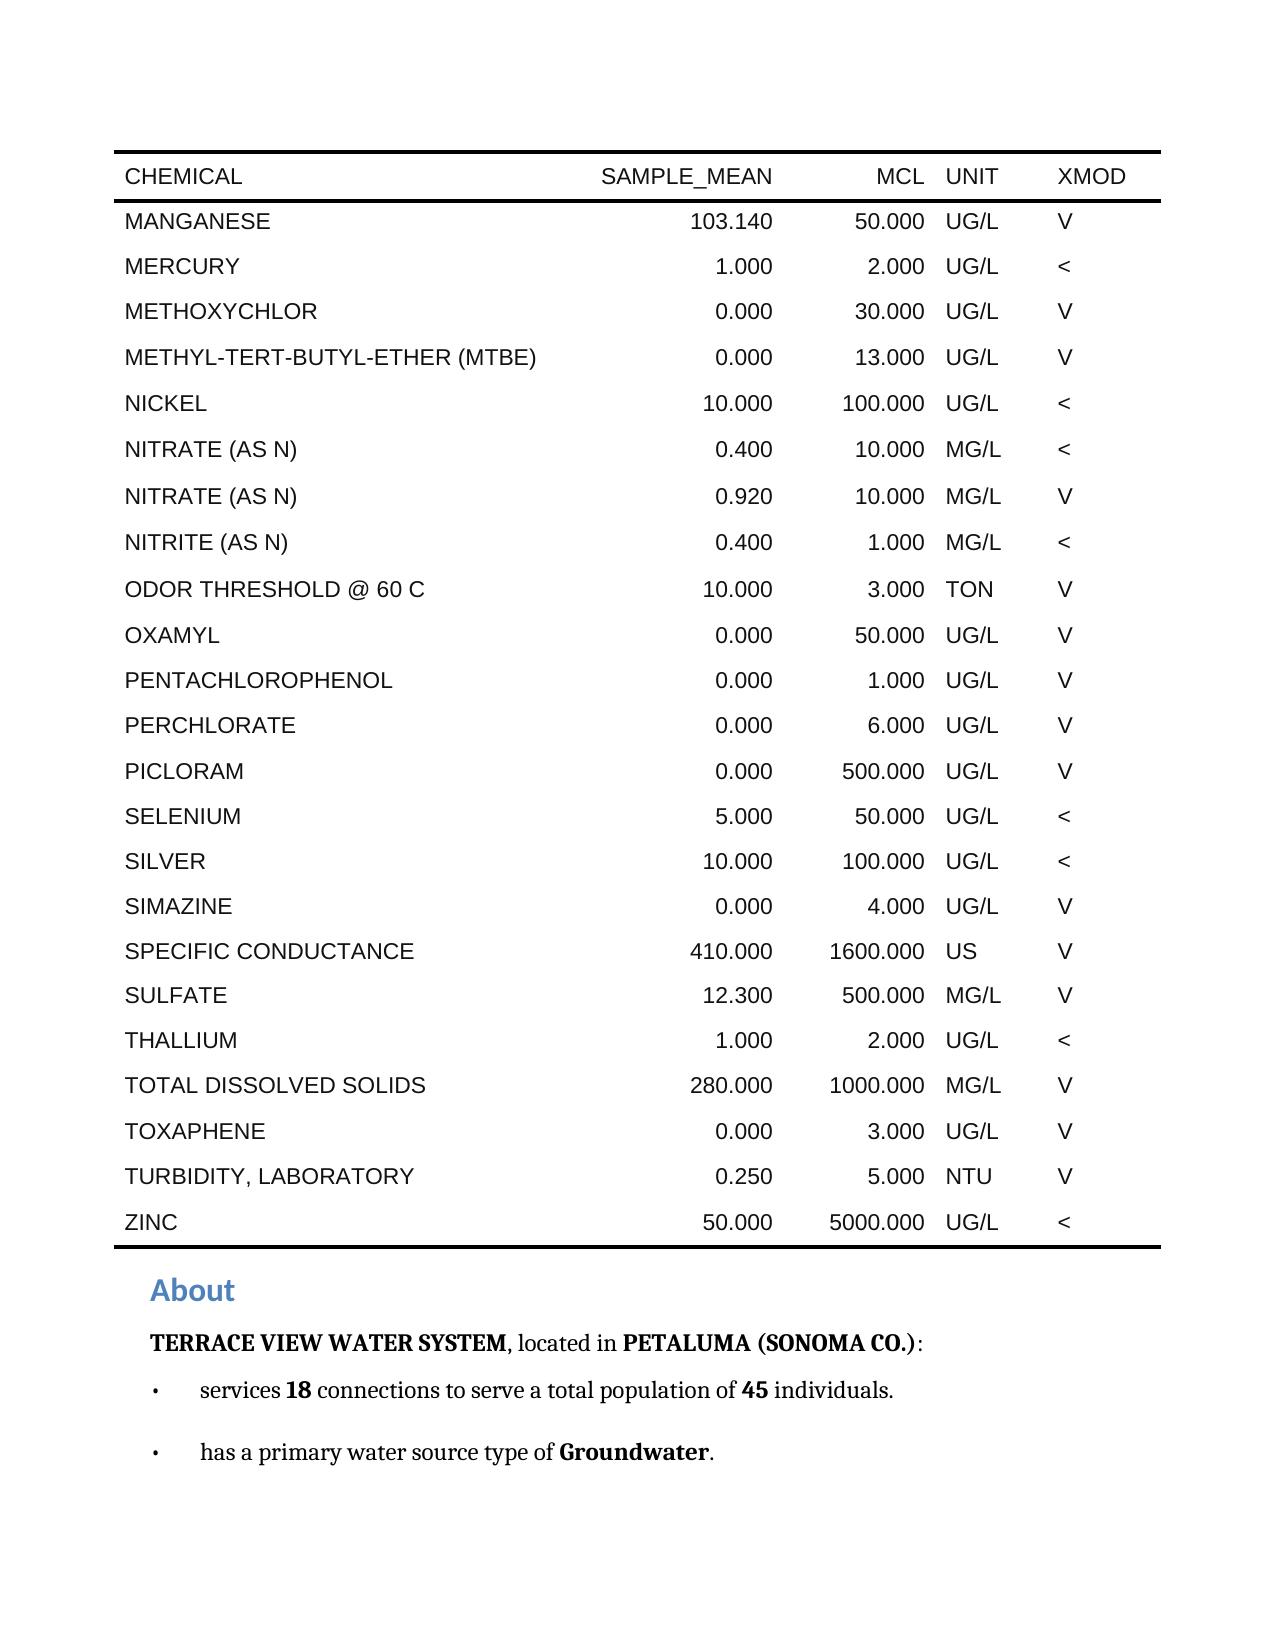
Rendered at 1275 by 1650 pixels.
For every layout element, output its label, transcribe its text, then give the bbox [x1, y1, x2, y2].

table_cell MG/L [935, 426, 1047, 472]
table_cell V [1047, 884, 1161, 929]
table_cell PENTACHLOROPHENOL [114, 658, 571, 703]
table_cell SELENIUM [114, 794, 571, 839]
table_cell < [1047, 244, 1161, 289]
table_cell < [1047, 1199, 1161, 1244]
text TERRACE VIEW WATER SYSTEM, located in PETALUMA (SONOMA CO.): [150, 1329, 1125, 1358]
table_cell < [1047, 381, 1161, 426]
table_cell OXAMYL [114, 613, 571, 658]
table_cell 0.000 [571, 703, 783, 748]
table_cell UG/L [935, 289, 1047, 334]
table_cell 1.000 [783, 658, 935, 703]
table_cell 50.000 [571, 1199, 783, 1244]
table_cell METHYL-TERT-BUTYL-ETHER (MTBE) [114, 334, 571, 381]
table_cell V [1047, 203, 1161, 244]
table_cell 3.000 [783, 566, 935, 613]
table_cell MG/L [935, 1063, 1047, 1108]
table_cell UG/L [935, 1018, 1047, 1063]
table_cell V [1047, 703, 1161, 748]
table_cell NITRATE (AS N) [114, 473, 571, 519]
table_cell UG/L [935, 1199, 1047, 1244]
table_cell V [1047, 1063, 1161, 1108]
table_cell ZINC [114, 1199, 571, 1244]
subtitle About [150, 1269, 1125, 1310]
table_header UNIT [935, 154, 1047, 198]
table_cell 0.400 [571, 426, 783, 472]
table_cell MG/L [935, 973, 1047, 1018]
table_cell 10.000 [571, 566, 783, 613]
table_cell SPECIFIC CONDUCTANCE [114, 929, 571, 973]
table_cell 0.920 [571, 473, 783, 519]
table_cell 0.000 [571, 1108, 783, 1153]
table_cell 30.000 [783, 289, 935, 334]
table_cell THALLIUM [114, 1018, 571, 1063]
table_cell 50.000 [783, 203, 935, 244]
table_cell 3.000 [783, 1108, 935, 1153]
table_cell 10.000 [571, 839, 783, 884]
table_cell 0.000 [571, 613, 783, 658]
table_cell TON [935, 566, 1047, 613]
table_cell 0.000 [571, 748, 783, 793]
table_cell 5000.000 [783, 1199, 935, 1244]
table_cell MG/L [935, 519, 1047, 566]
table_cell V [1047, 929, 1161, 973]
table_cell V [1047, 334, 1161, 381]
table_cell UG/L [935, 658, 1047, 703]
table_cell V [1047, 748, 1161, 793]
table_cell 1.000 [571, 244, 783, 289]
table_cell SULFATE [114, 973, 571, 1018]
table_cell MG/L [935, 473, 1047, 519]
table_cell 1600.000 [783, 929, 935, 973]
table_cell 100.000 [783, 839, 935, 884]
table_header XMOD [1047, 154, 1161, 198]
table_cell V [1047, 566, 1161, 613]
table_cell UG/L [935, 1108, 1047, 1153]
table_cell 50.000 [783, 613, 935, 658]
table_cell 10.000 [783, 473, 935, 519]
table_cell 0.400 [571, 519, 783, 566]
table_header CHEMICAL [114, 154, 571, 198]
list has a primary water source type of Groundwater. [150, 1438, 1125, 1466]
table_cell UG/L [935, 703, 1047, 748]
table_cell 12.300 [571, 973, 783, 1018]
table_cell SIMAZINE [114, 884, 571, 929]
table_cell TOTAL DISSOLVED SOLIDS [114, 1063, 571, 1108]
table_header MCL [783, 154, 935, 198]
table_cell UG/L [935, 244, 1047, 289]
table_cell UG/L [935, 203, 1047, 244]
table_cell NTU [935, 1154, 1047, 1199]
table_cell < [1047, 426, 1161, 472]
table_cell 0.000 [571, 289, 783, 334]
table_cell V [1047, 613, 1161, 658]
table_cell V [1047, 973, 1161, 1018]
table_cell < [1047, 794, 1161, 839]
table_cell 280.000 [571, 1063, 783, 1108]
table_cell 1000.000 [783, 1063, 935, 1108]
table_cell 2.000 [783, 1018, 935, 1063]
table_cell 10.000 [571, 381, 783, 426]
table_cell SILVER [114, 839, 571, 884]
table_cell 6.000 [783, 703, 935, 748]
table_cell MERCURY [114, 244, 571, 289]
table_cell 13.000 [783, 334, 935, 381]
table_cell 410.000 [571, 929, 783, 973]
table_cell 0.000 [571, 334, 783, 381]
table_cell PERCHLORATE [114, 703, 571, 748]
table_header SAMPLE_MEAN [571, 154, 783, 198]
table_cell V [1047, 1154, 1161, 1199]
table_cell UG/L [935, 794, 1047, 839]
table_cell 500.000 [783, 748, 935, 793]
table_cell 0.250 [571, 1154, 783, 1199]
table_cell METHOXYCHLOR [114, 289, 571, 334]
table_cell 2.000 [783, 244, 935, 289]
table_cell 1.000 [571, 1018, 783, 1063]
table_cell V [1047, 473, 1161, 519]
table_cell TOXAPHENE [114, 1108, 571, 1153]
table_cell UG/L [935, 381, 1047, 426]
table_cell ODOR THRESHOLD @ 60 C [114, 566, 571, 613]
table_cell 0.000 [571, 658, 783, 703]
table_cell MANGANESE [114, 203, 571, 244]
table_cell < [1047, 1018, 1161, 1063]
table_cell NITRITE (AS N) [114, 519, 571, 566]
list services 18 connections to serve a total population of 45 individuals. [150, 1376, 1125, 1434]
table_cell 500.000 [783, 973, 935, 1018]
table_cell TURBIDITY, LABORATORY [114, 1154, 571, 1199]
table_cell US [935, 929, 1047, 973]
table_cell < [1047, 839, 1161, 884]
table_cell 50.000 [783, 794, 935, 839]
table_cell UG/L [935, 334, 1047, 381]
table_cell 4.000 [783, 884, 935, 929]
table_cell UG/L [935, 839, 1047, 884]
table_cell NITRATE (AS N) [114, 426, 571, 472]
table_cell V [1047, 1108, 1161, 1153]
table_cell 10.000 [783, 426, 935, 472]
table_cell 0.000 [571, 884, 783, 929]
table_cell UG/L [935, 884, 1047, 929]
table_cell 1.000 [783, 519, 935, 566]
table_cell V [1047, 658, 1161, 703]
table_cell 103.140 [571, 203, 783, 244]
table_cell V [1047, 289, 1161, 334]
table_cell 100.000 [783, 381, 935, 426]
table_cell NICKEL [114, 381, 571, 426]
table_cell 5.000 [571, 794, 783, 839]
table_cell 5.000 [783, 1154, 935, 1199]
table_cell PICLORAM [114, 748, 571, 793]
table_cell < [1047, 519, 1161, 566]
table_cell UG/L [935, 613, 1047, 658]
table_cell UG/L [935, 748, 1047, 793]
